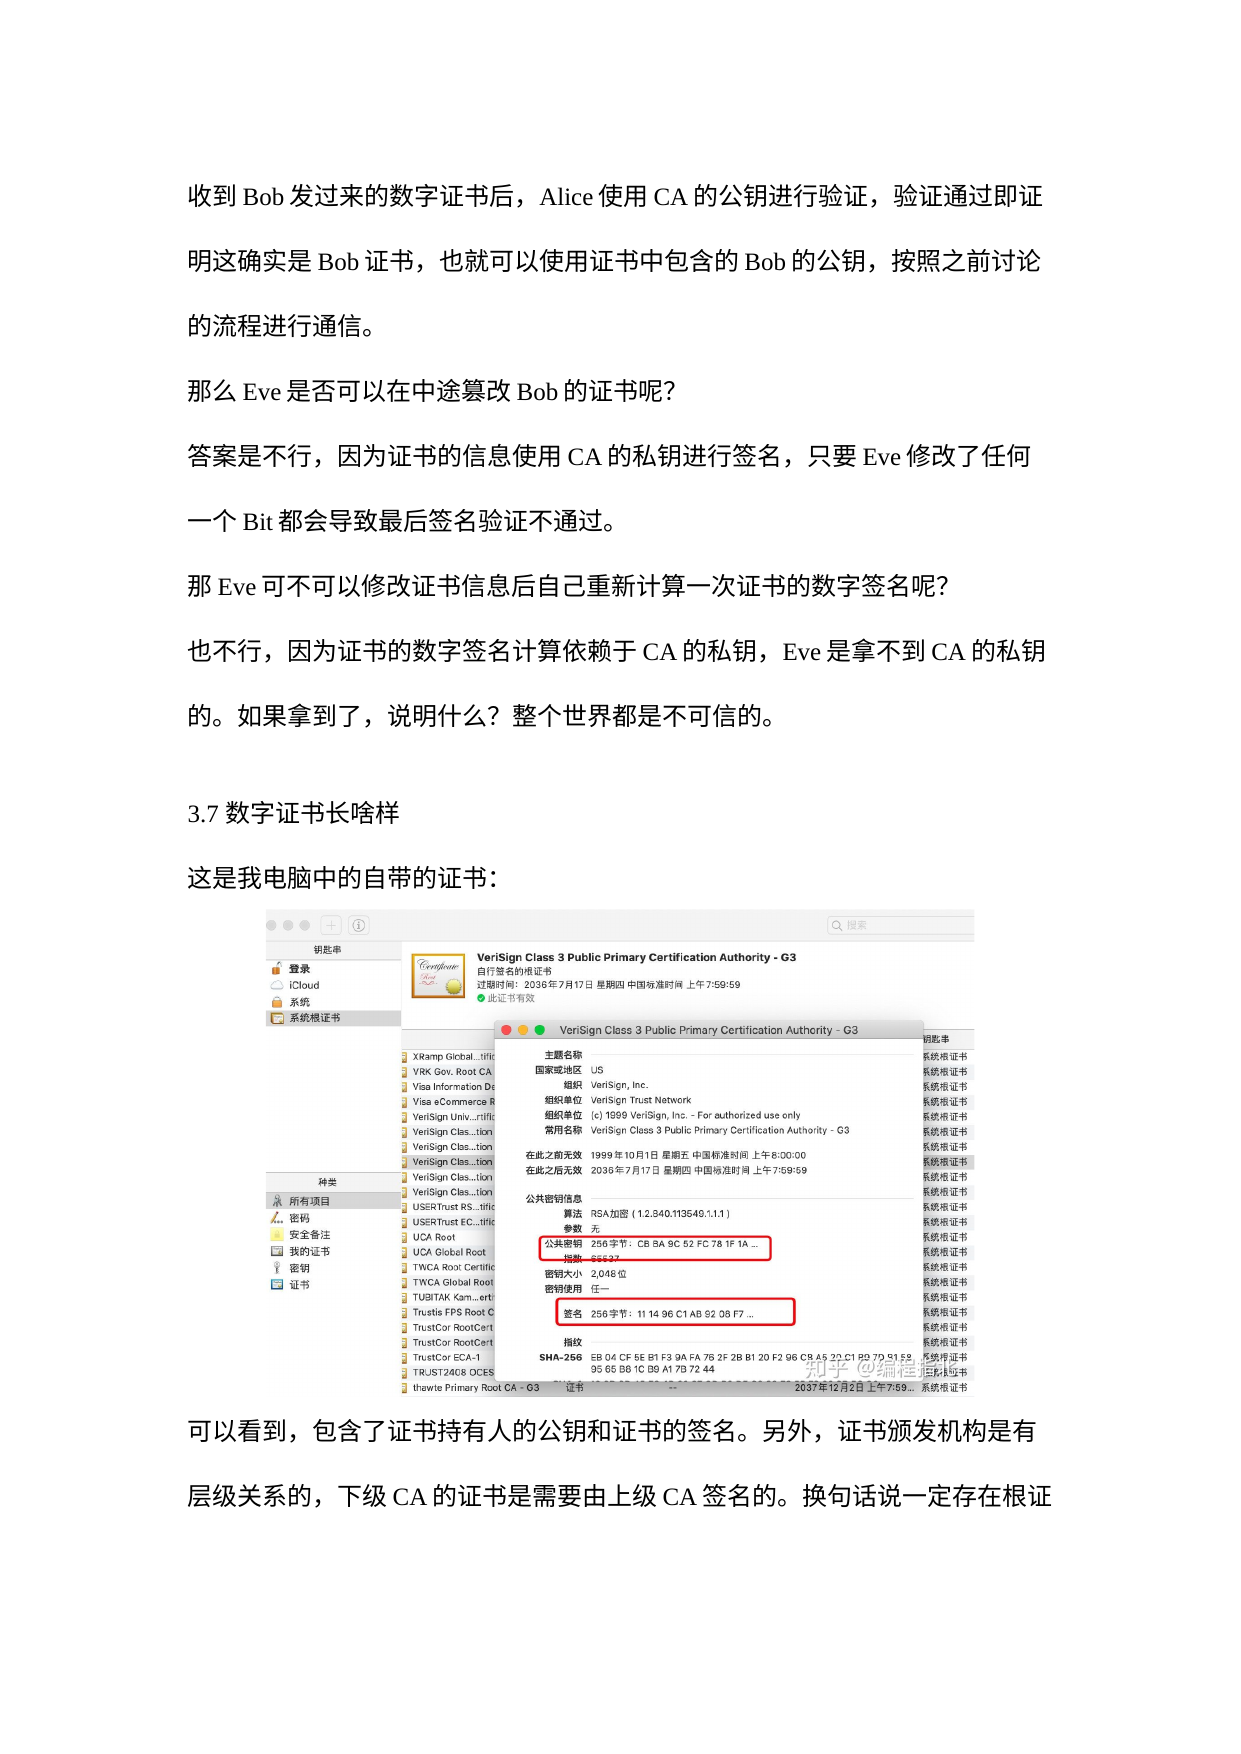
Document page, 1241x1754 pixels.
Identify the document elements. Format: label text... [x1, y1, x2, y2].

picture [265, 909, 975, 1397]
text 3.7 数字证书长啥样 [187, 779, 1053, 844]
text 可以看到，包含了证书持有人的公钥和证书的签名。另外，证书颁发机构是有层级关系的，下级CA的证书是需要由上级CA签名的。换句话说一定存在根证书颁发机构，那么他们的证书是由谁签名的呢？答案是自签，自己给自己认证。这是我电脑中的一个自签的根证书颁发机构： [187, 1397, 1053, 1527]
text 答案是不行，因为证书的信息使用CA的私钥进行签名，只要Eve修改了任何一个Bit都会导致最后签名验证不通过。 [187, 422, 1053, 552]
text 那么Eve是否可以在中途篡改Bob的证书呢？ [187, 357, 1053, 422]
text 这是我电脑中的自带的证书： [187, 844, 1053, 909]
text 那Eve可不可以修改证书信息后自己重新计算一次证书的数字签名呢？ [187, 552, 1053, 617]
text 也不行，因为证书的数字签名计算依赖于CA的私钥，Eve是拿不到CA的私钥的。如果拿到了，说明什么？整个世界都是不可信的。 [187, 617, 1053, 747]
text 收到Bob发过来的数字证书后，Alice使用CA的公钥进行验证，验证通过即证明这确实是Bob证书，也就可以使用证书中包含的Bob的公钥，按照之前讨论的流程进行通信。 [187, 162, 1053, 357]
